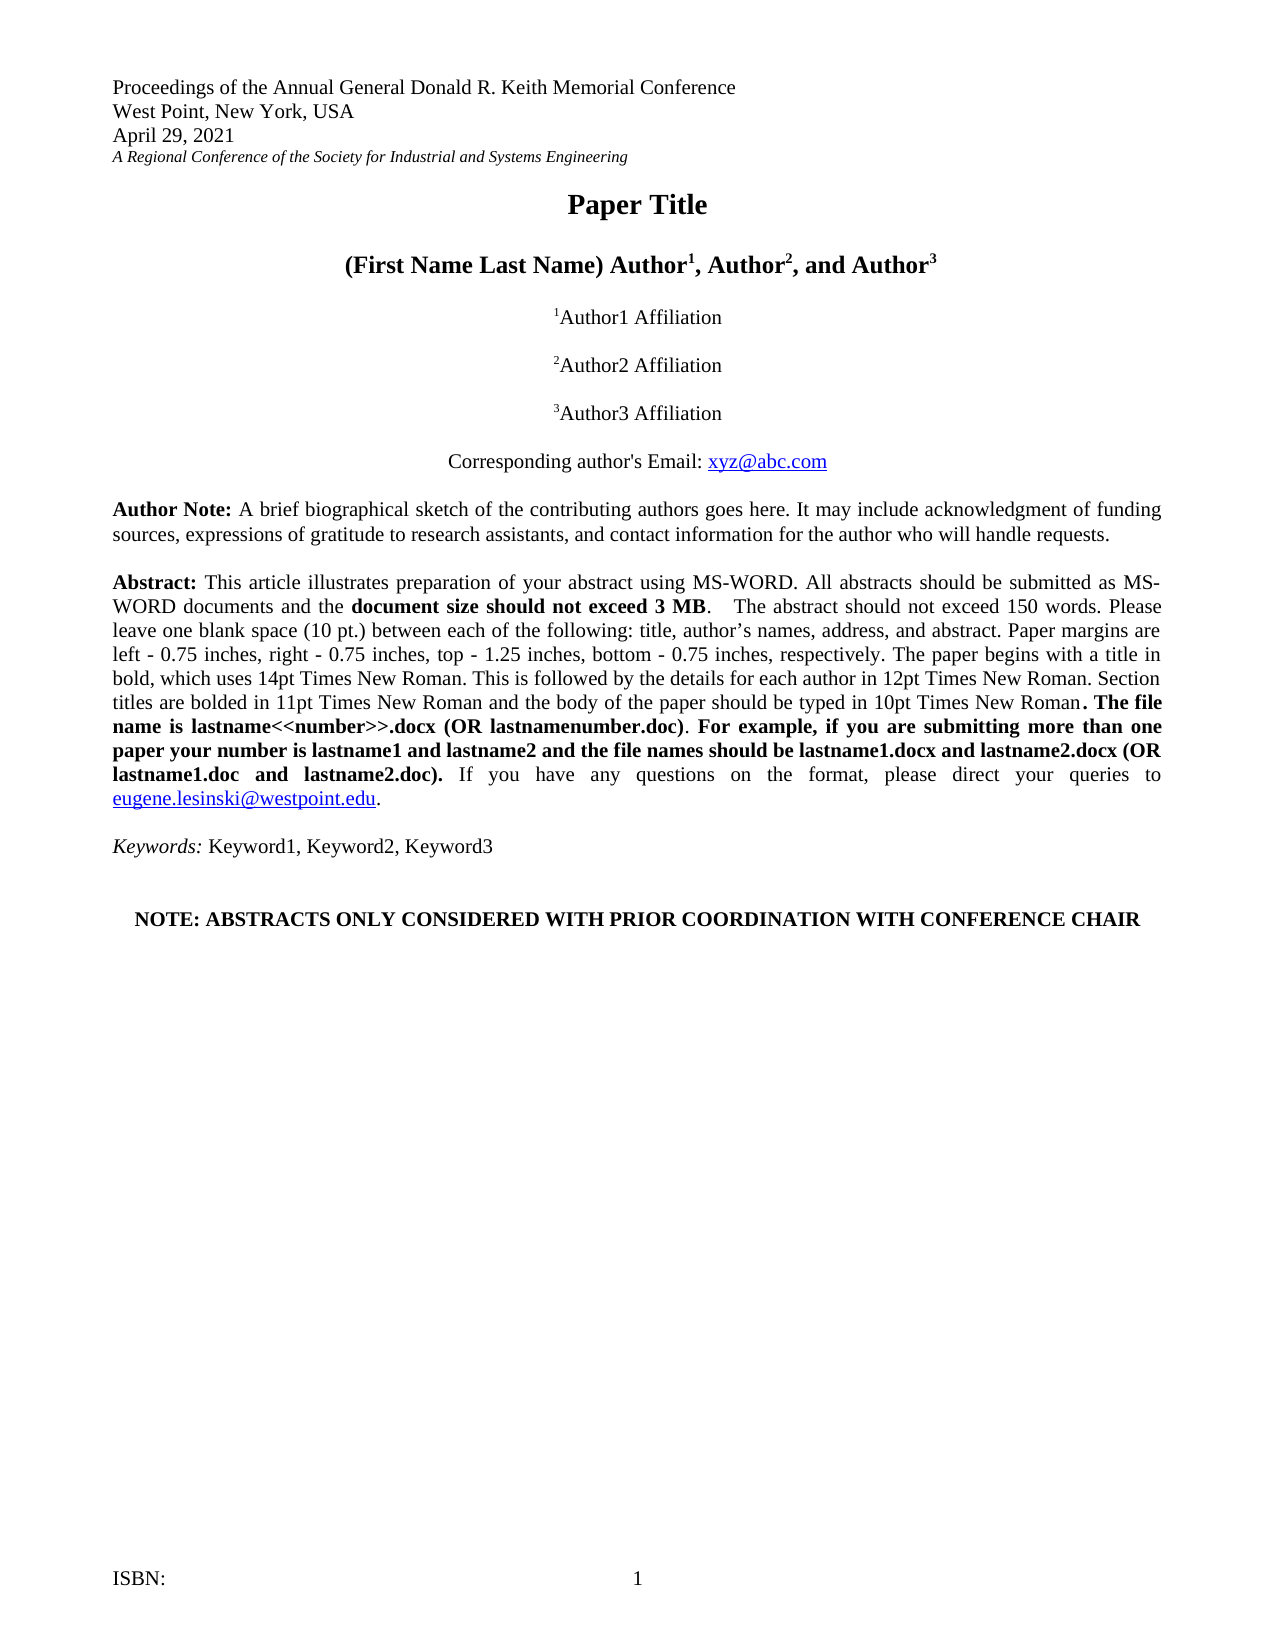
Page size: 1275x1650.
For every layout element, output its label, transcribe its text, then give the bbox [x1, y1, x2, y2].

text Author Note: A brief biographical sketch of the contributing authors goes here. It may include acknowledgment of funding sources, expressions of gratitude to research assistants, and contact information for the author who will handle requests. [112, 497, 1162, 546]
text 2Author2 Affiliation [112, 353, 1162, 377]
subtitle NOTE: ABSTRACTS ONLY CONSIDERED WITH PRIOR COORDINATION WITH CONFERENCE CHAIR [112, 906, 1162, 931]
text Keywords: Keyword1, Keyword2, Keyword3 [112, 834, 1162, 858]
title Paper Title [112, 187, 1162, 221]
text Abstract: This article illustrates preparation of your abstract using MS-WORD. All abstracts should be submitted as MS-WORD documents and the document size should not exceed 3 MB. The abstract should not exceed 150 words. Please leave one blank space (10 pt.) between each of the following: title, author’s names, address, and abstract. Paper margins are left - 0.75 inches, right - 0.75 inches, top - 1.25 inches, bottom - 0.75 inches, respectively. The paper begins with a title in bold, which uses 14pt Times New Roman. This is followed by the details for each author in 12pt Times New Roman. Section titles are bolded in 11pt Times New Roman and the body of the paper should be typed in 10pt Times New Roman. The file name is lastname<<number>>.docx (OR lastnamenumber.doc). For example, if you are submitting more than one paper your number is lastname1 and lastname2 and the file names should be lastname1.docx and lastname2.docx (OR lastname1.doc and lastname2.doc). If you have any questions on the format, please direct your queries to eugene.lesinski@westpoint.edu. [112, 569, 1162, 810]
text 1Author1 Affiliation [112, 305, 1162, 329]
subtitle (First Name Last Name) Author1, Author2, and Author3 [112, 250, 1162, 278]
text Corresponding author's Email: xyz@abc.com [112, 449, 1162, 473]
text 3Author3 Affiliation [112, 401, 1162, 425]
